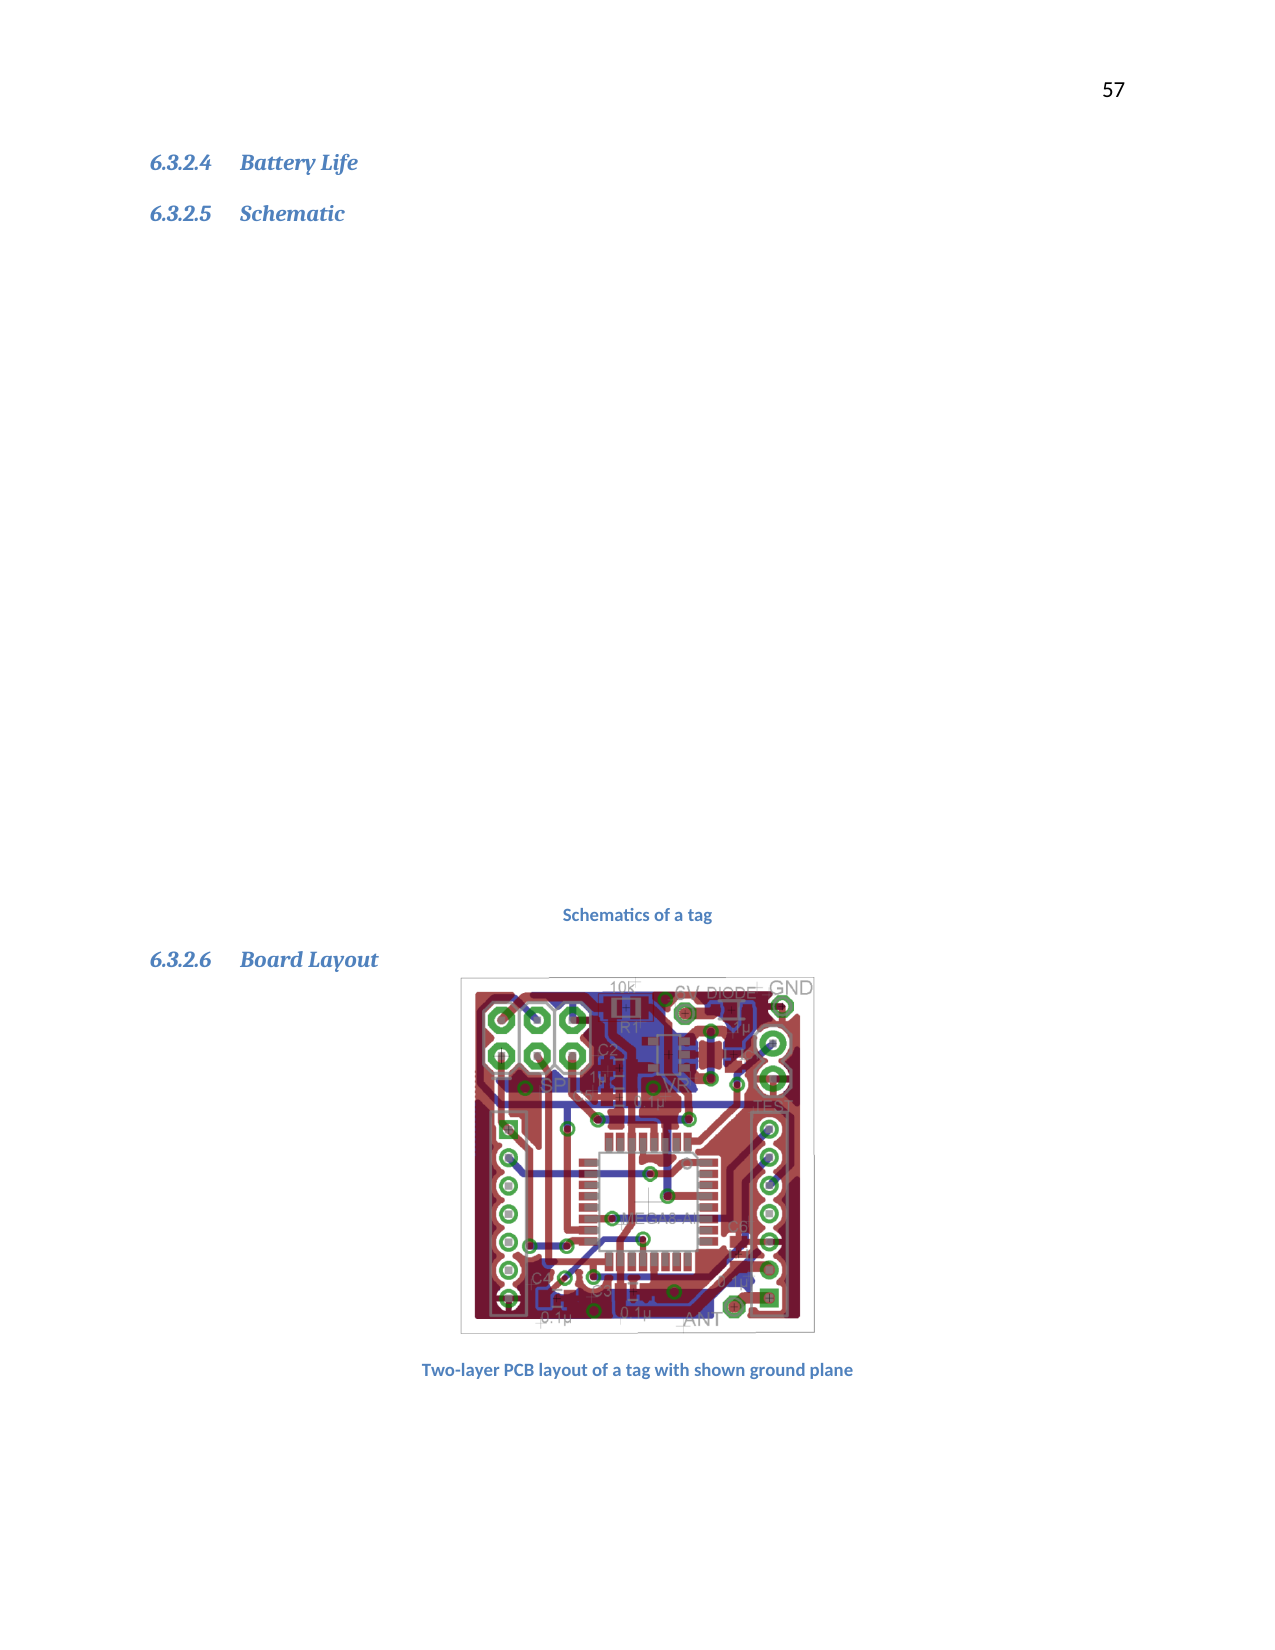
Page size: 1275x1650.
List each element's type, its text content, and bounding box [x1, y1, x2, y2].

subtitle Battery Life [150, 150, 1125, 176]
text Schematics of a tag [150, 903, 1125, 926]
subtitle Board Layout [150, 947, 1125, 973]
picture [460, 977, 816, 1334]
subtitle Schematic [150, 201, 1125, 227]
text Two-layer PCB layout of a tag with shown ground plane [150, 1358, 1125, 1381]
